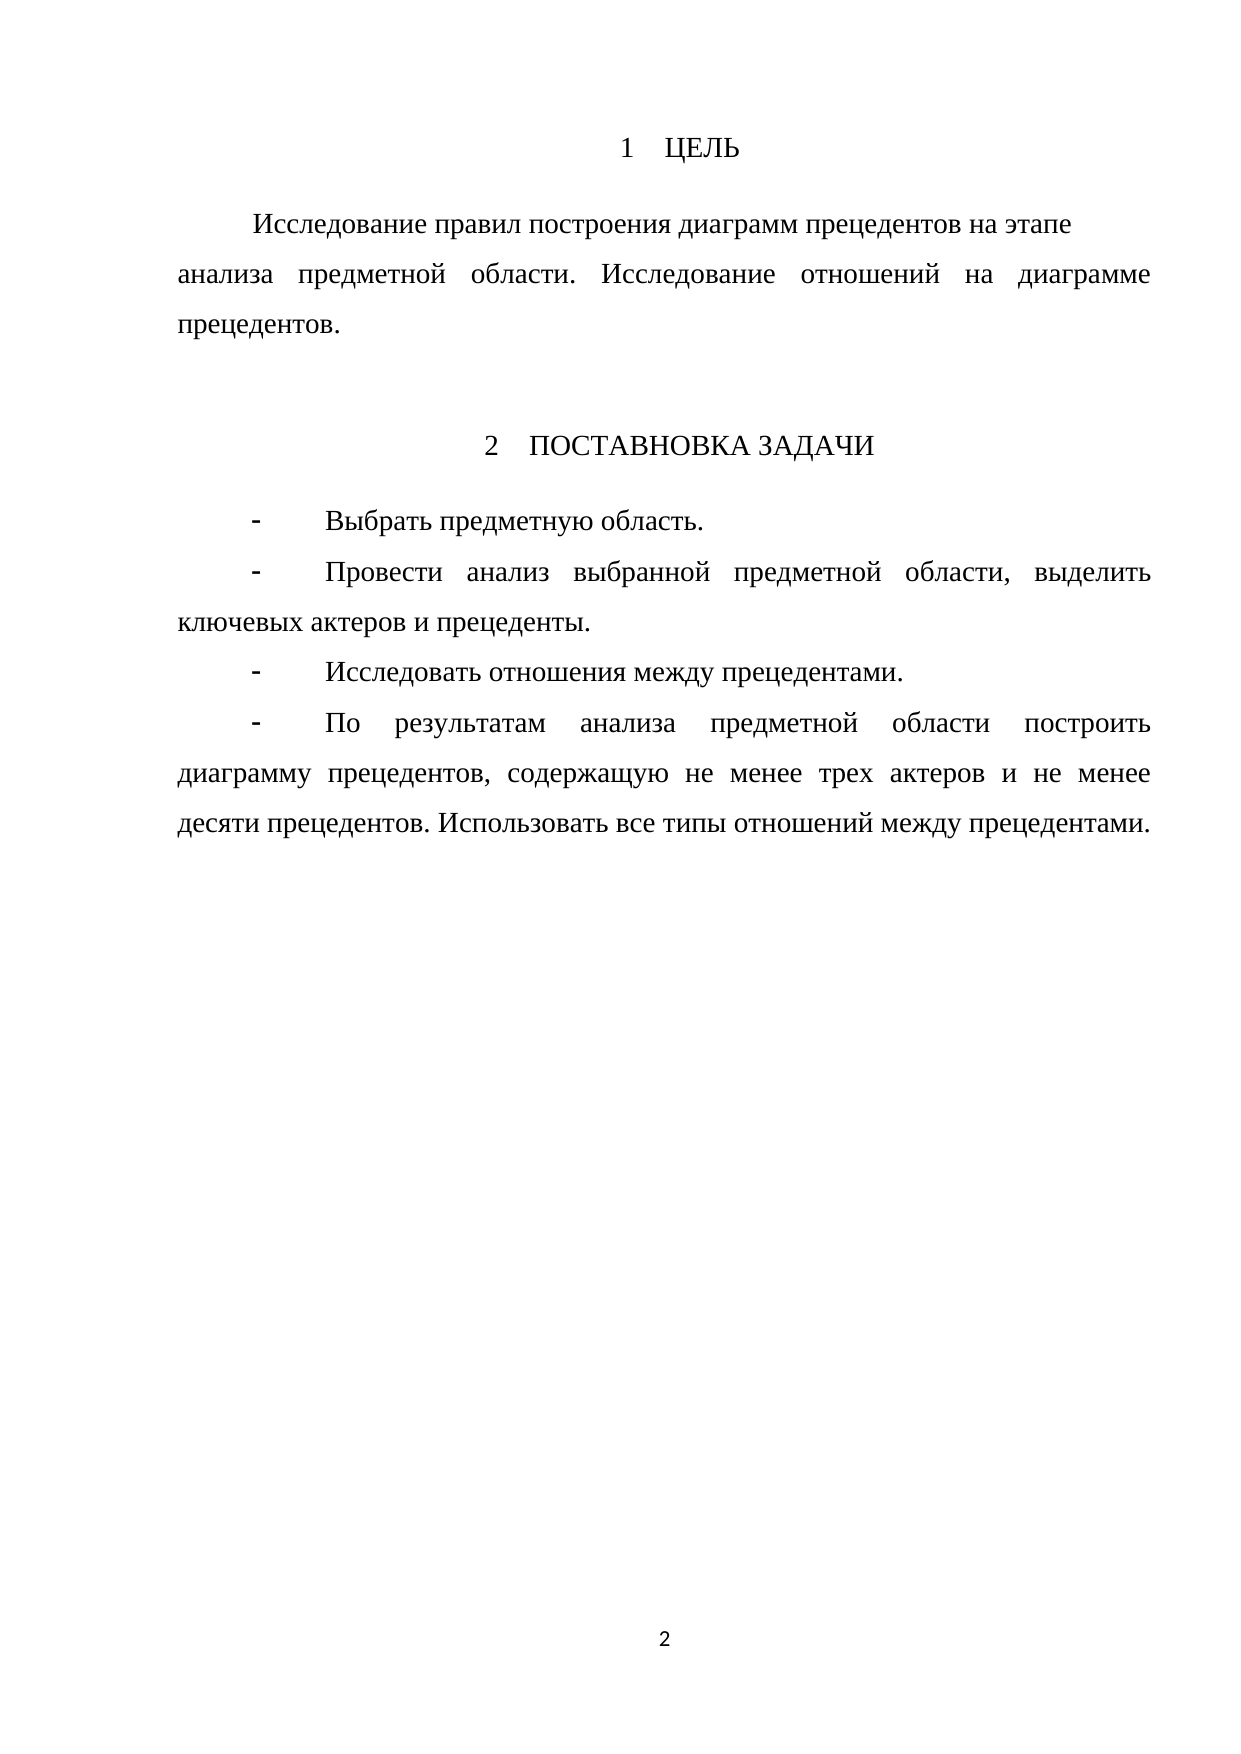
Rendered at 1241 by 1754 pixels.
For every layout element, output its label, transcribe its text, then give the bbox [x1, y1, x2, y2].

list По результатам анализа предметной области построить диаграмму прецедентов, содержащую не менее трех актеров и не менее десяти прецедентов. Использовать все типы отношений между прецедентами. [177, 705, 1152, 839]
list Провести анализ выбранной предметной области, выделить ключевых актеров и прецеденты. [177, 554, 1152, 638]
list анализа предметной области. Исследование отношений на диаграмме прецедентов. [177, 256, 1152, 340]
list Исследование правил построения диаграмм прецедентов на этапе [177, 206, 1152, 239]
subtitle ПОСТАВНОВКА ЗАДАЧИ [215, 428, 1152, 462]
list Исследовать отношения между прецедентами. [177, 654, 1152, 688]
subtitle ЦЕЛЬ [215, 131, 1152, 164]
list Выбрать предметную область. [177, 503, 1152, 537]
